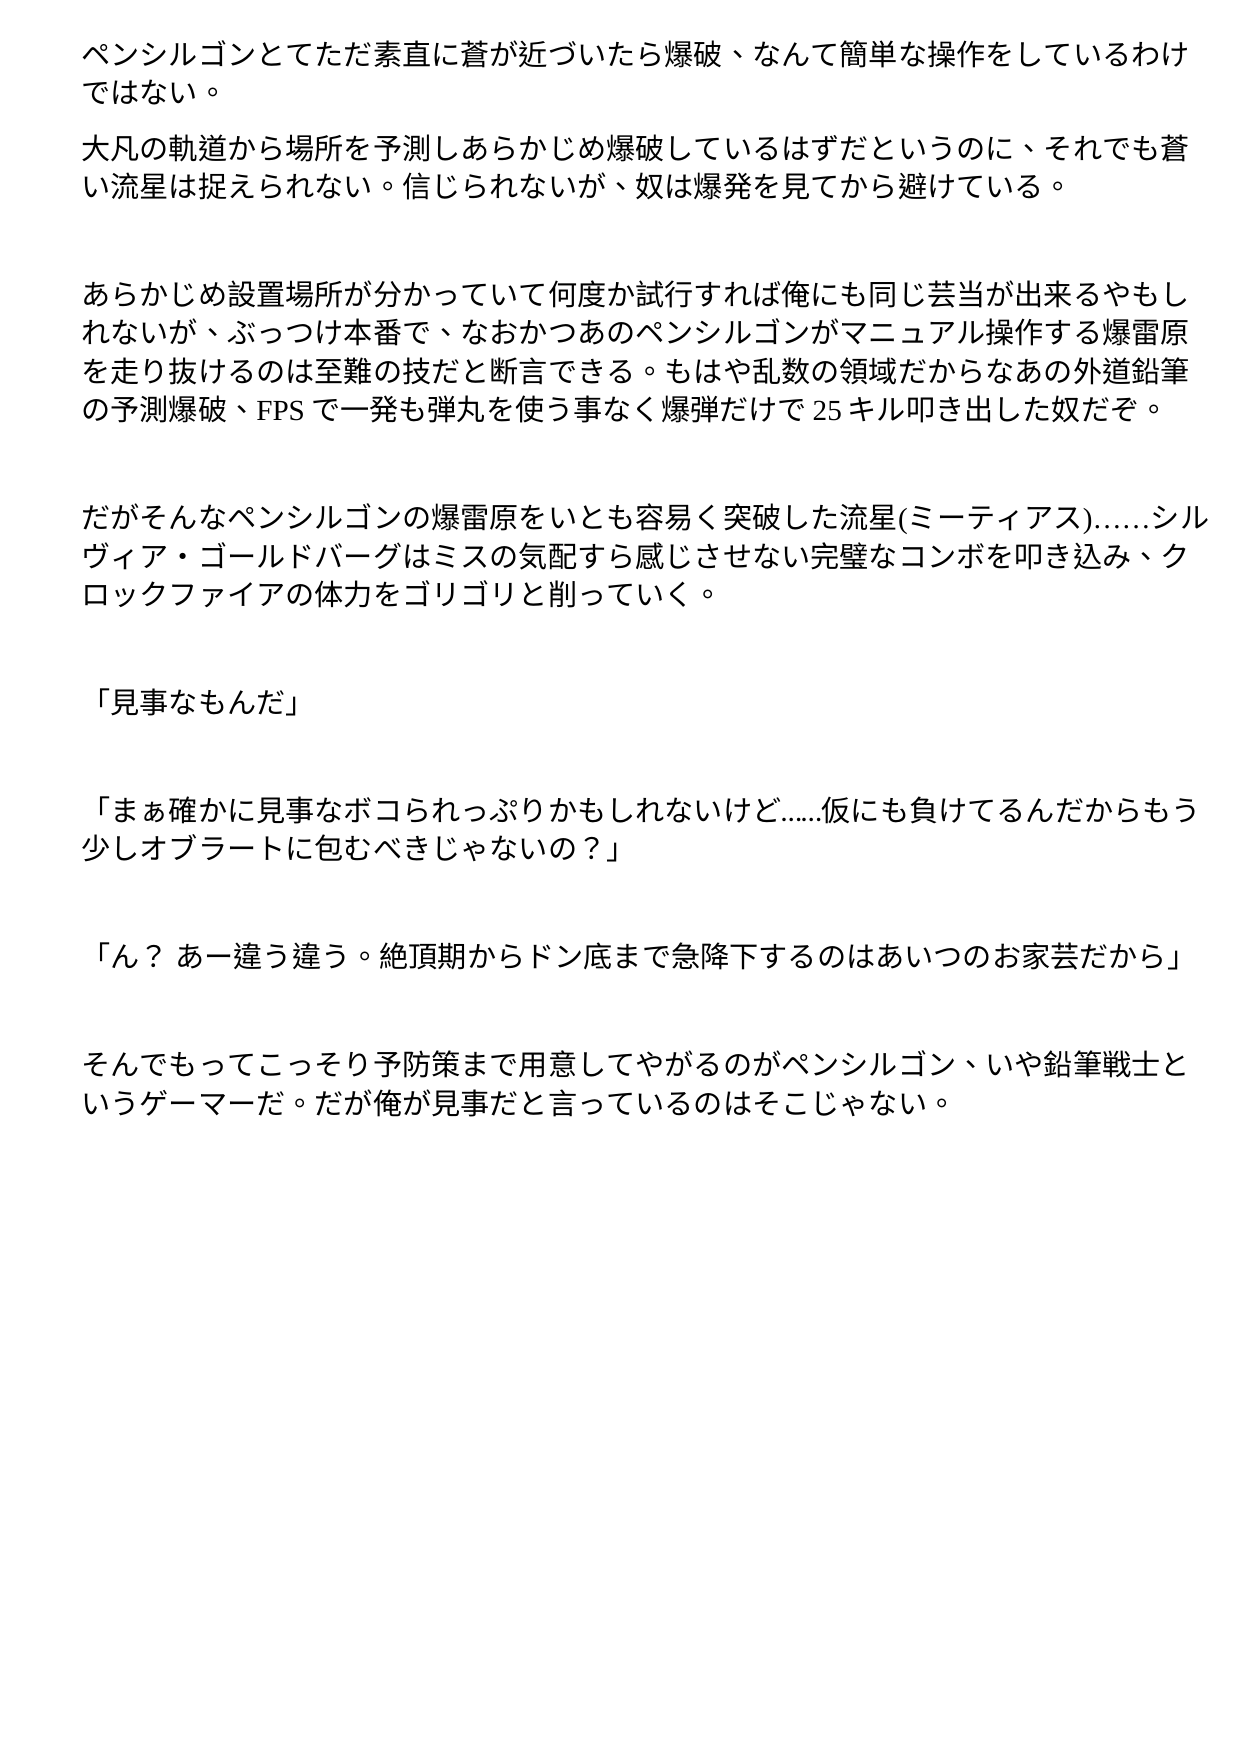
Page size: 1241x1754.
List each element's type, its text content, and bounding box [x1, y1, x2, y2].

text 大凡の軌道から場所を予測しあらかじめ爆破しているはずだというのに、それでも蒼い流星は捉えられない。信じられないが、奴は爆発を見てから避けている。 [81, 131, 1215, 205]
text だがそんなペンシルゴンの爆雷原をいとも容易く突破した流星(ミーティアス)……シルヴィア・ゴールドバーグはミスの気配すら感じさせない完璧なコンボを叩き込み、クロックファイアの体力をゴリゴリと削っていく。 [81, 500, 1215, 613]
text 「ん？ あー違う違う。絶頂期からドン底まで急降下するのはあいつのお家芸だから」 [81, 939, 1215, 975]
text ペンシルゴンとてただ素直に蒼が近づいたら爆破、なんて簡単な操作をしているわけではない。 [81, 37, 1215, 111]
text あらかじめ設置場所が分かっていて何度か試行すれば俺にも同じ芸当が出来るやもしれないが、ぶっつけ本番で、なおかつあのペンシルゴンがマニュアル操作する爆雷原を走り抜けるのは至難の技だと断言できる。もはや乱数の領域だからなあの外道鉛筆の予測爆破、FPSで一発も弾丸を使う事なく爆弾だけで25キル叩き出した奴だぞ。 [81, 277, 1215, 428]
text そんでもってこっそり予防策まで用意してやがるのがペンシルゴン、いや鉛筆戦士というゲーマーだ。だが俺が見事だと言っているのはそこじゃない。 [81, 1047, 1215, 1121]
text 「見事なもんだ」 [81, 685, 1215, 721]
text 「まぁ確かに見事なボコられっぷりかもしれないけど……仮にも負けてるんだからもう少しオブラートに包むべきじゃないの？」 [81, 793, 1215, 867]
